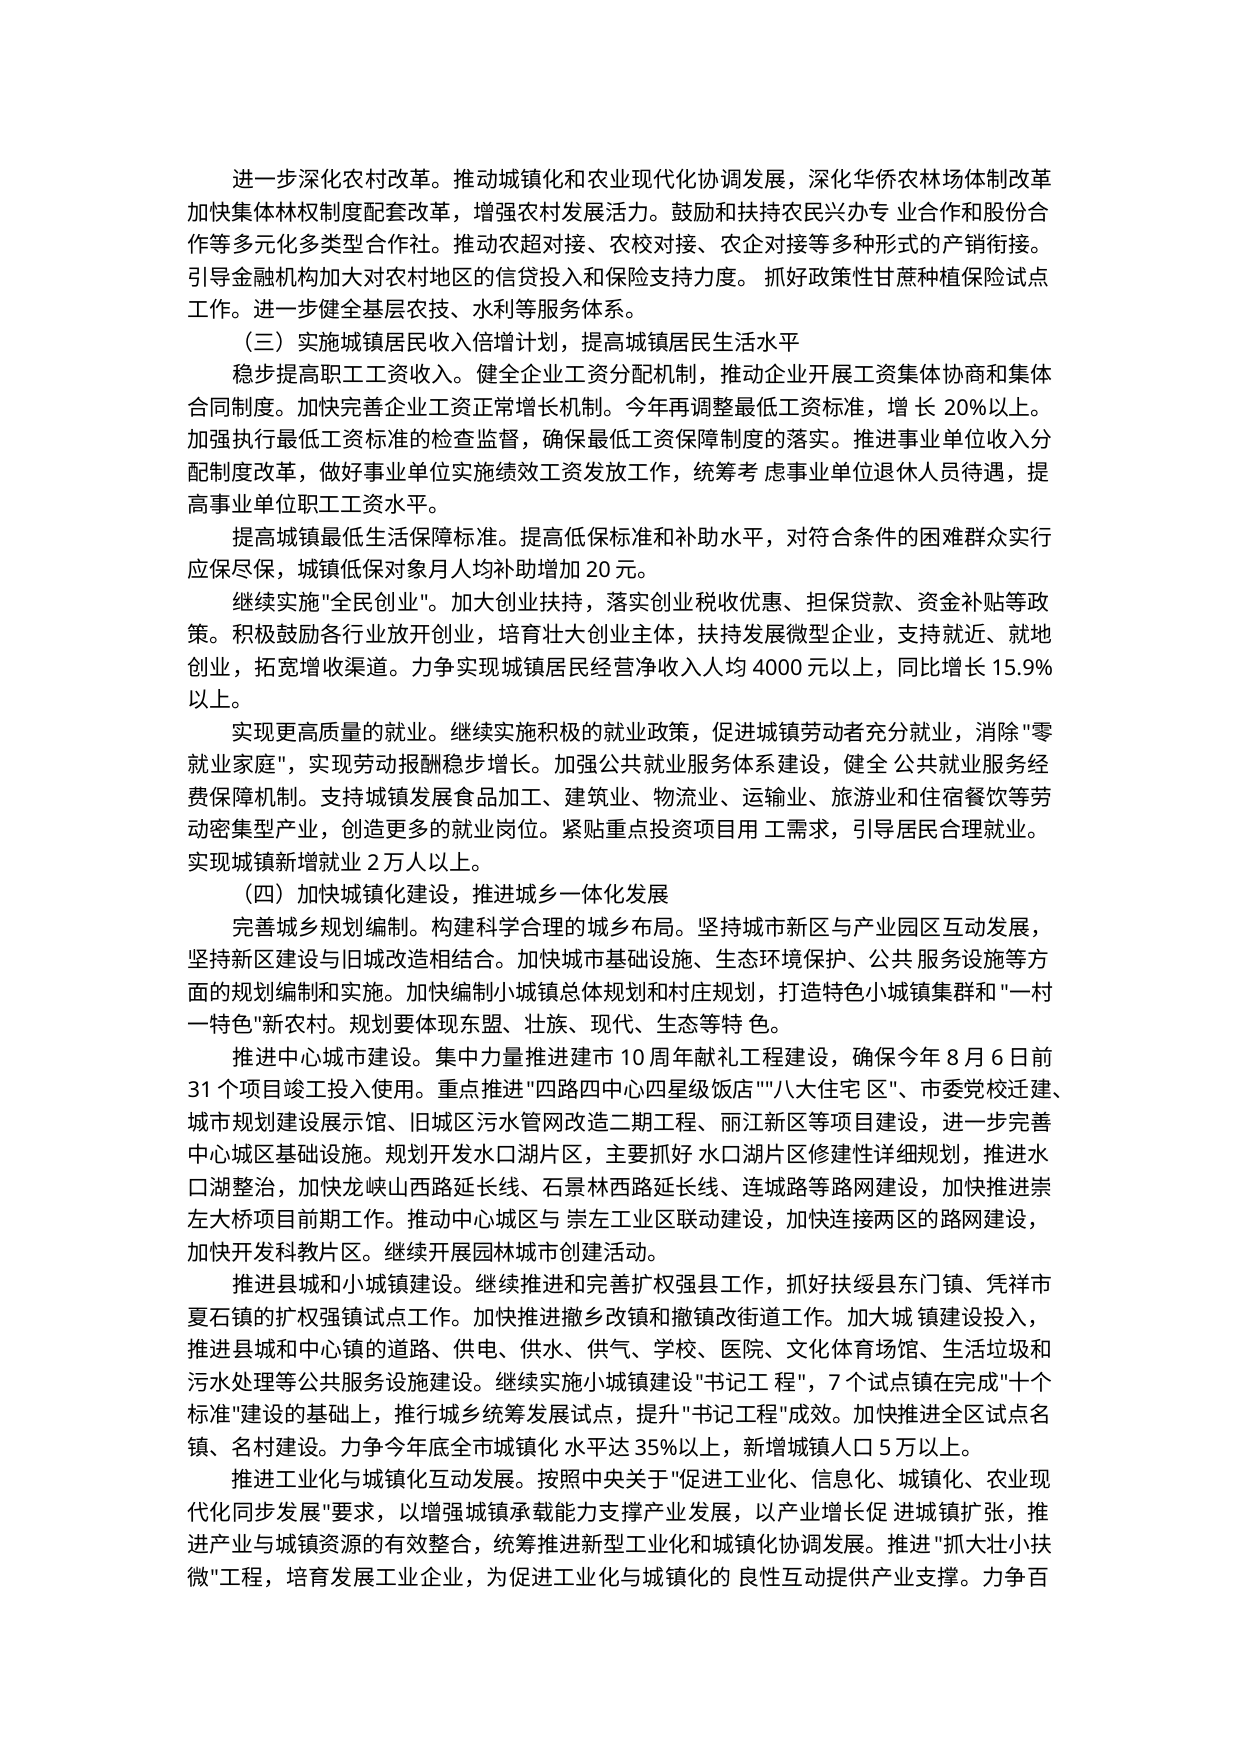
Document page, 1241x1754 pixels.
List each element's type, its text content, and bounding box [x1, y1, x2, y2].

text 推进中心城市建设。集中力量推进建市10周年献礼工程建设，确保今年8月6日前31个项目竣工投入使用。重点推进"四路四中心四星级饭店""八大住宅 区"、市委党校迁建、城市规划建设展示馆、旧城区污水管网改造二期工程、丽江新区等项目建设，进一步完善中心城区基础设施。规划开发水口湖片区，主要抓好 水口湖片区修建性详细规划，推进水口湖整治，加快龙峡山西路延长线、石景林西路延长线、连城路等路网建设，加快推进崇左大桥项目前期工作。推动中心城区与 崇左工业区联动建设，加快连接两区的路网建设，加快开发科教片区。继续开展园林城市创建活动。 [187, 1039, 1053, 1267]
text 实现更高质量的就业。继续实施积极的就业政策，促进城镇劳动者充分就业，消除"零就业家庭"，实现劳动报酬稳步增长。加强公共就业服务体系建设，健全 公共就业服务经费保障机制。支持城镇发展食品加工、建筑业、物流业、运输业、旅游业和住宿餐饮等劳动密集型产业，创造更多的就业岗位。紧贴重点投资项目用 工需求，引导居民合理就业。实现城镇新增就业2万人以上。 [187, 714, 1053, 877]
text 进一步深化农村改革。推动城镇化和农业现代化协调发展，深化华侨农林场体制改革，加快集体林权制度配套改革，增强农村发展活力。鼓励和扶持农民兴办专 业合作和股份合作等多元化多类型合作社。推动农超对接、农校对接、农企对接等多种形式的产销衔接。引导金融机构加大对农村地区的信贷投入和保险支持力度。 抓好政策性甘蔗种植保险试点工作。进一步健全基层农技、水利等服务体系。 [187, 162, 1053, 324]
text 稳步提高职工工资收入。健全企业工资分配机制，推动企业开展工资集体协商和集体合同制度。加快完善企业工资正常增长机制。今年再调整最低工资标准，增 长20%以上。加强执行最低工资标准的检查监督，确保最低工资保障制度的落实。推进事业单位收入分配制度改革，做好事业单位实施绩效工资发放工作，统筹考 虑事业单位退休人员待遇，提高事业单位职工工资水平。 [187, 357, 1053, 519]
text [187, 1462, 1053, 1592]
text 推进县城和小城镇建设。继续推进和完善扩权强县工作，抓好扶绥县东门镇、凭祥市夏石镇的扩权强镇试点工作。加快推进撤乡改镇和撤镇改街道工作。加大城 镇建设投入，推进县城和中心镇的道路、供电、供水、供气、学校、医院、文化体育场馆、生活垃圾和污水处理等公共服务设施建设。继续实施小城镇建设"书记工 程"，7个试点镇在完成"十个标准"建设的基础上，推行城乡统筹发展试点，提升"书记工程"成效。加快推进全区试点名镇、名村建设。力争今年底全市城镇化 水平达35%以上，新增城镇人口5万以上。 [187, 1267, 1053, 1462]
text （四）加快城镇化建设，推进城乡一体化发展 [187, 877, 1053, 909]
text 完善城乡规划编制。构建科学合理的城乡布局。坚持城市新区与产业园区互动发展，坚持新区建设与旧城改造相结合。加快城市基础设施、生态环境保护、公共 服务设施等方面的规划编制和实施。加快编制小城镇总体规划和村庄规划，打造特色小城镇集群和"一村一特色"新农村。规划要体现东盟、壮族、现代、生态等特 色。 [187, 909, 1053, 1039]
text （三）实施城镇居民收入倍增计划，提高城镇居民生活水平 [187, 324, 1053, 357]
text 提高城镇最低生活保障标准。提高低保标准和补助水平，对符合条件的困难群众实行应保尽保，城镇低保对象月人均补助增加20元。 [187, 519, 1053, 584]
text 继续实施"全民创业"。加大创业扶持，落实创业税收优惠、担保贷款、资金补贴等政策。积极鼓励各行业放开创业，培育壮大创业主体，扶持发展微型企业，支持就近、就地创业，拓宽增收渠道。力争实现城镇居民经营净收入人均4000元以上，同比增长15.9%以上。 [187, 584, 1053, 714]
